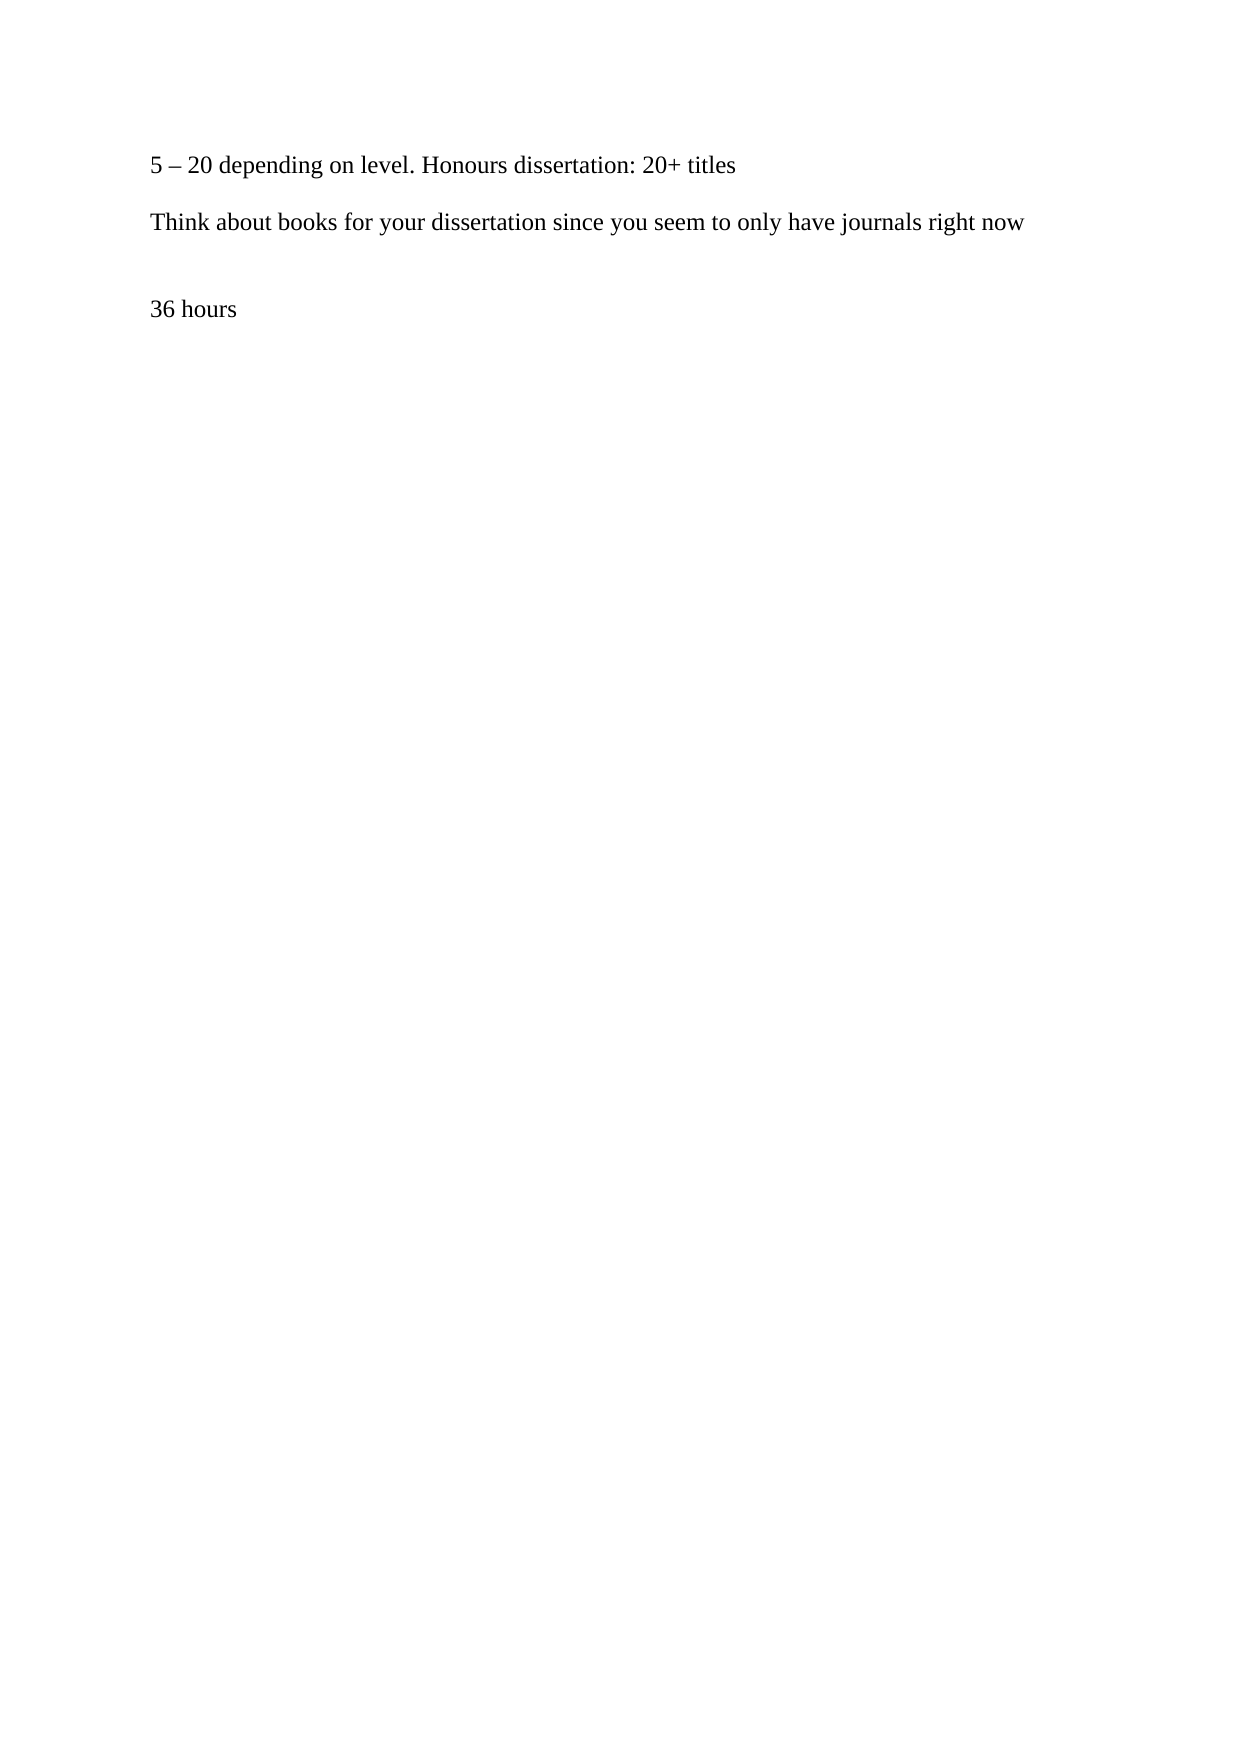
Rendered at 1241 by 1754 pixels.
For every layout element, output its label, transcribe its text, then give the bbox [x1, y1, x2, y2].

text Think about books for your dissertation since you seem to only have journals right now [150, 207, 1090, 236]
text 36 hours [150, 294, 1090, 322]
text 5 – 20 depending on level. Honours dissertation: 20+ titles [150, 150, 1090, 179]
